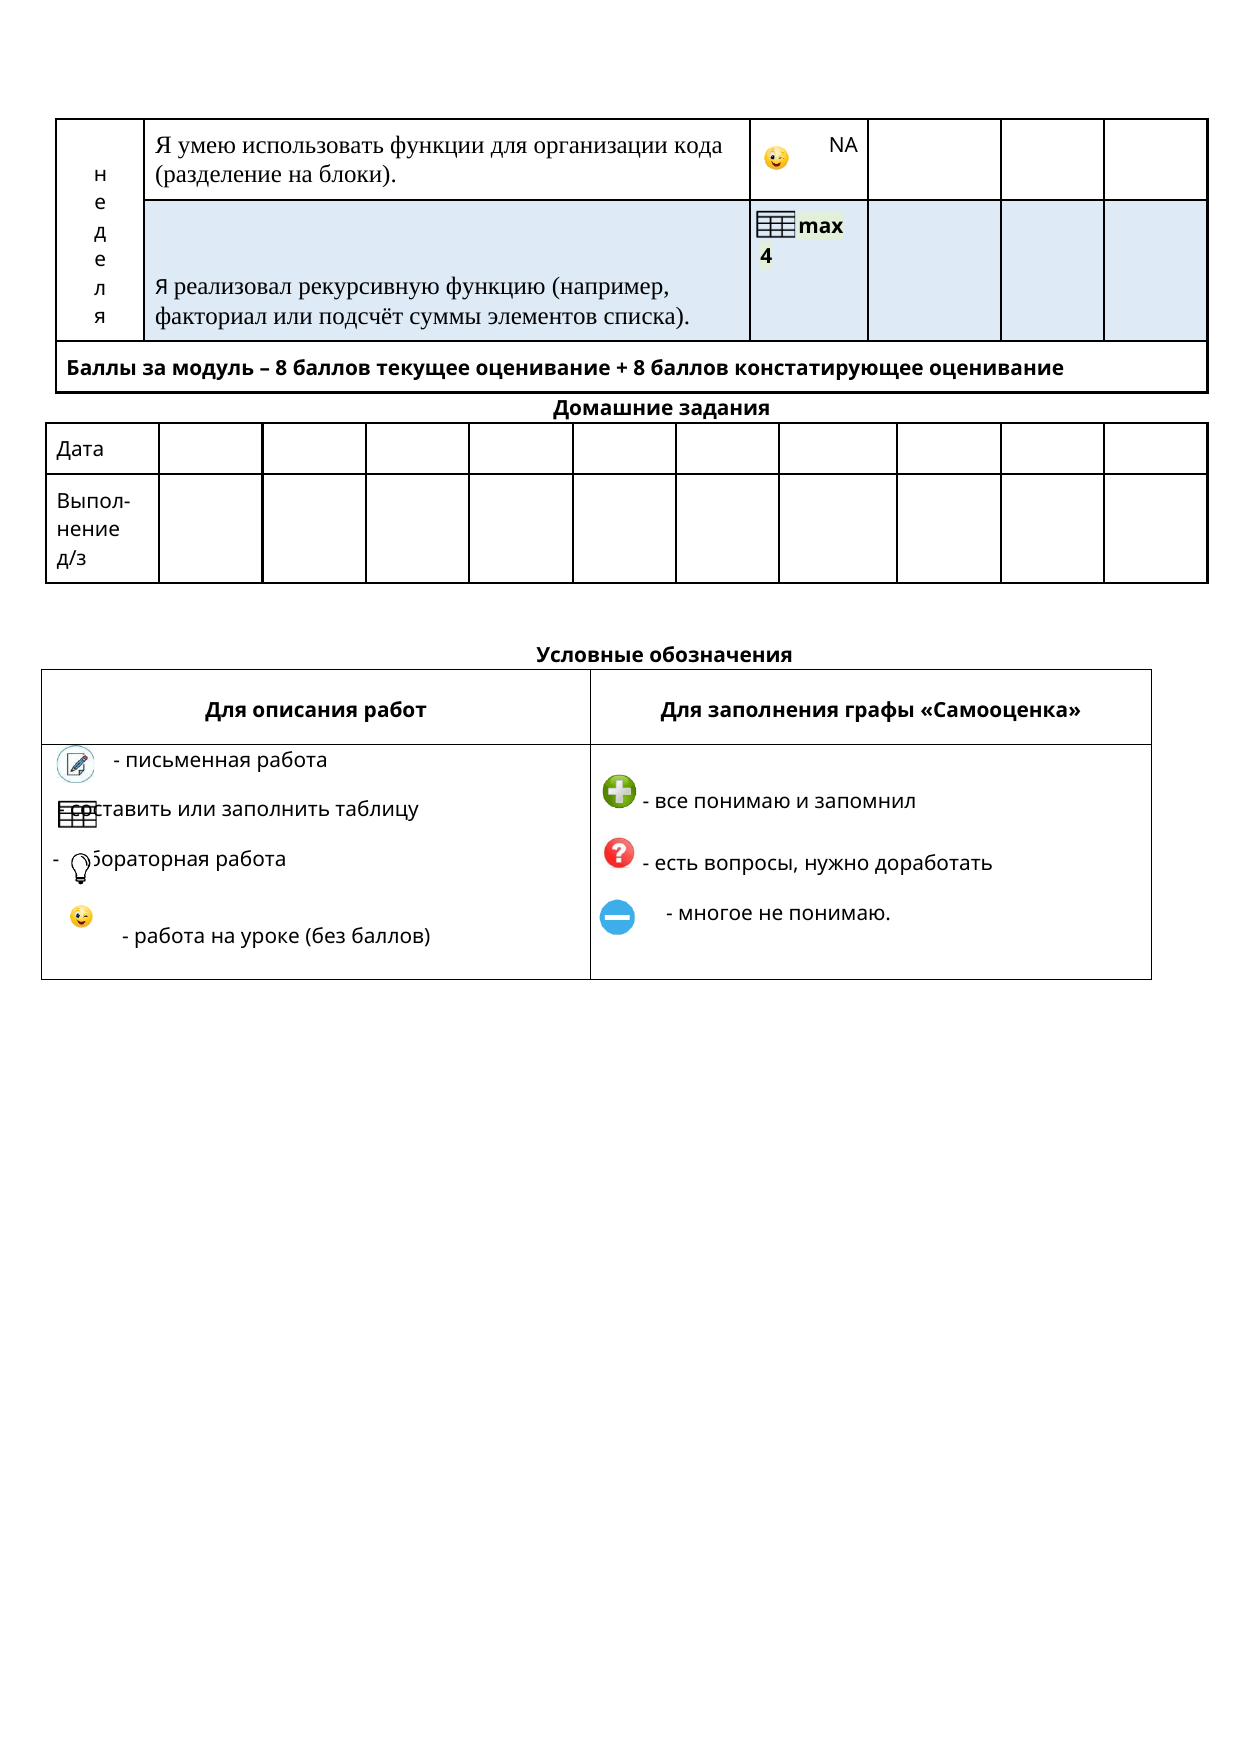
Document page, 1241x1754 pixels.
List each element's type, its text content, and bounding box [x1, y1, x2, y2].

table_cell - все понимаю и запомнил - есть вопросы, нужно доработать - многое не понимаю. [591, 745, 1151, 978]
table_cell [1002, 120, 1103, 198]
picture [64, 850, 94, 887]
table_header [780, 424, 896, 473]
picture [601, 835, 637, 871]
table_cell [1105, 475, 1206, 582]
text Домашние задания [177, 394, 1152, 422]
table_cell max 4 [751, 201, 867, 340]
table_header [898, 424, 1000, 473]
table_header [367, 424, 468, 473]
picture [597, 898, 637, 937]
picture [58, 794, 97, 834]
table_cell [869, 201, 1000, 340]
table_header [264, 424, 365, 473]
picture [58, 893, 103, 939]
table_cell [898, 475, 1000, 582]
table_cell [160, 475, 261, 582]
table_header [470, 424, 572, 473]
table_cell Я умею использовать функции для организации кода (разделение на блоки). [145, 120, 749, 198]
table_cell [367, 475, 468, 582]
table_header [1105, 424, 1206, 473]
table_header Для описания работ [42, 670, 590, 744]
table_cell [869, 120, 1000, 198]
picture [56, 745, 95, 783]
table_cell - письменная работа - составить или заполнить таблицу - лабораторная работа - работа на уроке (без баллов) [42, 745, 590, 978]
table_cell [1002, 201, 1103, 340]
table_header [677, 424, 778, 473]
table_cell NA [751, 120, 867, 198]
table_cell [677, 475, 778, 582]
table_header [574, 424, 675, 473]
picture [601, 773, 637, 809]
table_header [1002, 424, 1103, 473]
table_cell Баллы за модуль – 8 баллов текущее оценивание + 8 баллов констатирующее оценивание [57, 342, 1206, 391]
table_cell [264, 475, 365, 582]
table_header Дата [47, 424, 158, 473]
picture [756, 205, 796, 244]
table_cell [470, 475, 572, 582]
table_cell [780, 475, 896, 582]
table_cell [574, 475, 675, 582]
table_header [160, 424, 261, 473]
table_header Для заполнения графы «Самооценка» [591, 670, 1151, 744]
table_cell [1105, 201, 1206, 340]
picture [751, 133, 801, 182]
text Условные обозначения [177, 641, 1152, 669]
table_cell [1002, 475, 1103, 582]
table_cell 5 н е д е л я [57, 120, 143, 340]
table_cell Я реализовал рекурсивную функцию (например, факториал или подсчёт суммы элементов списка). [145, 201, 749, 340]
table_cell [1105, 120, 1206, 198]
table_cell Выпол-нение д/з [47, 475, 158, 582]
